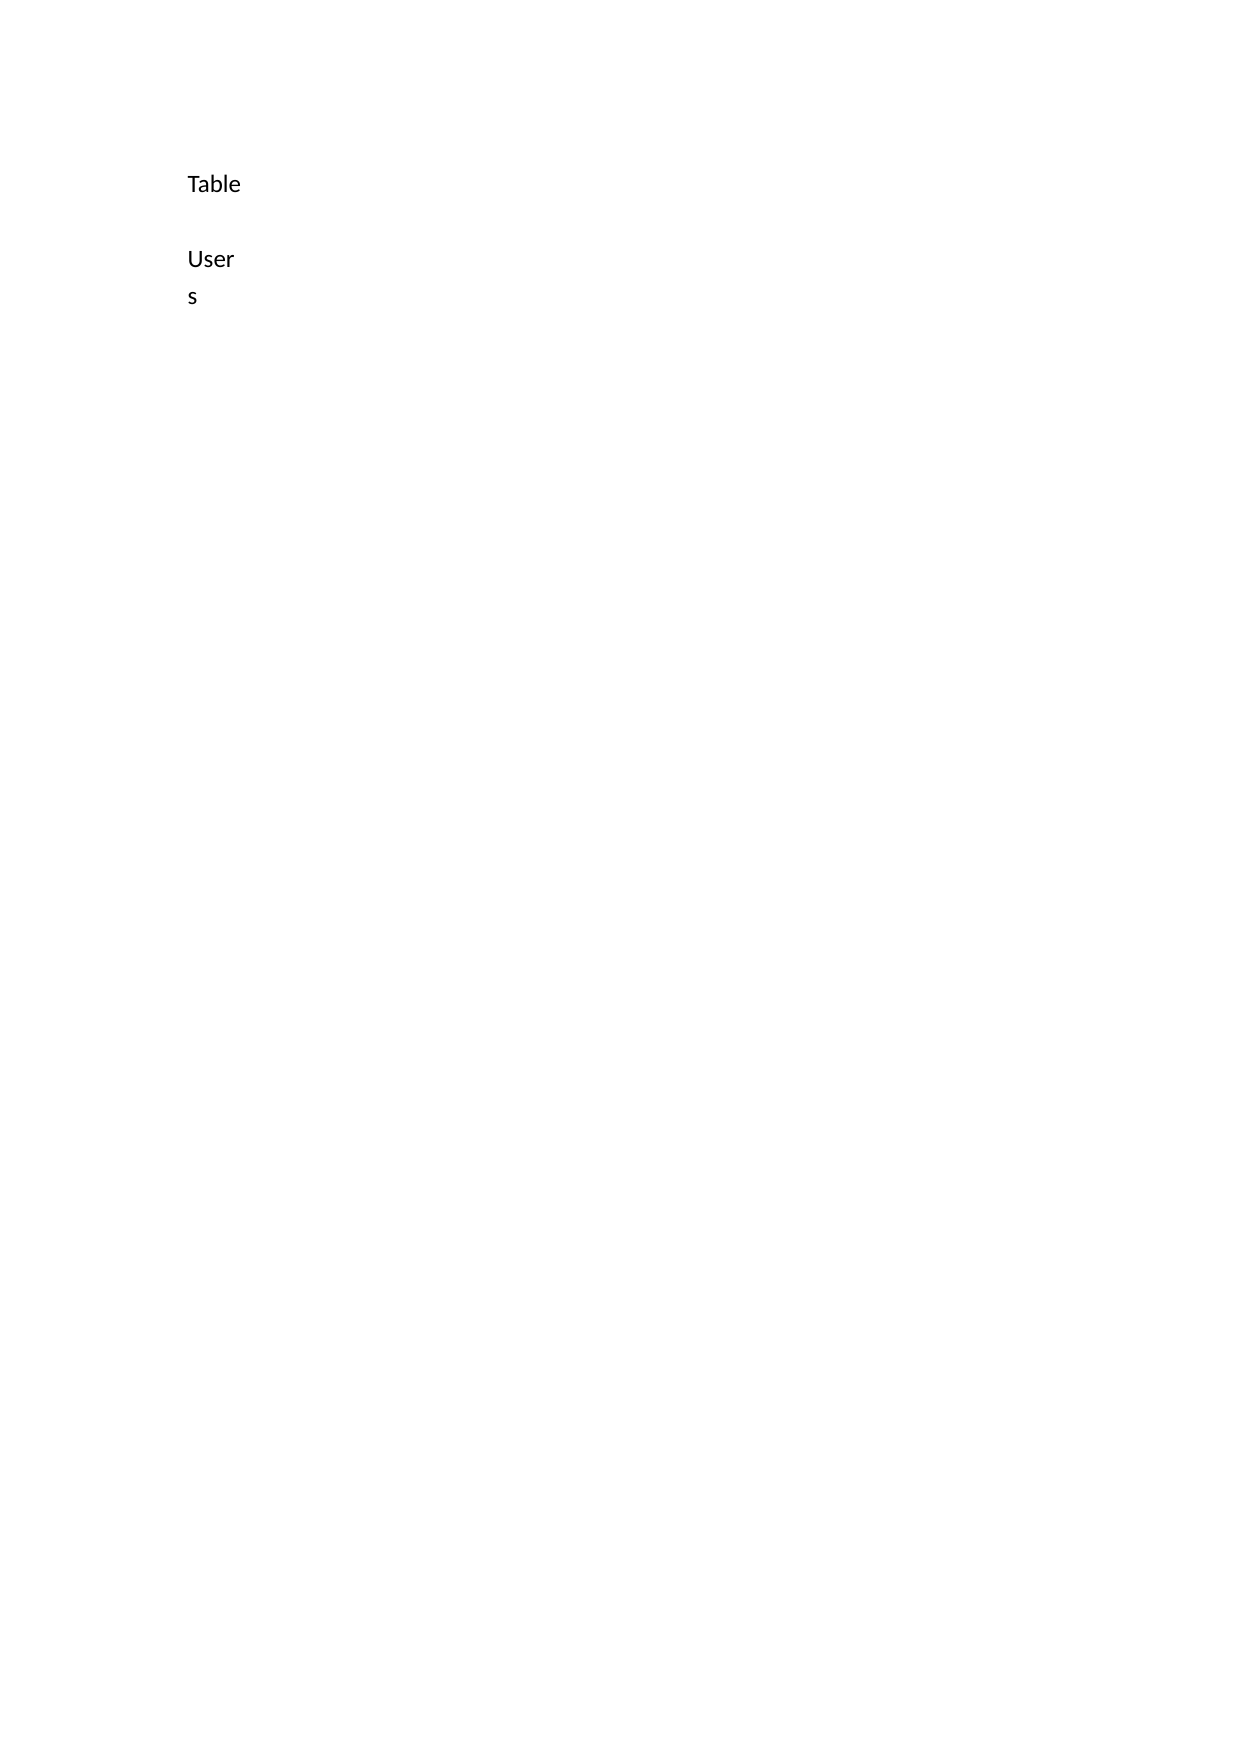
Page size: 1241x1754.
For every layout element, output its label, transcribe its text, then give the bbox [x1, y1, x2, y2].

text User [187, 239, 1053, 277]
text s [187, 277, 1053, 314]
text Table [187, 164, 1053, 202]
